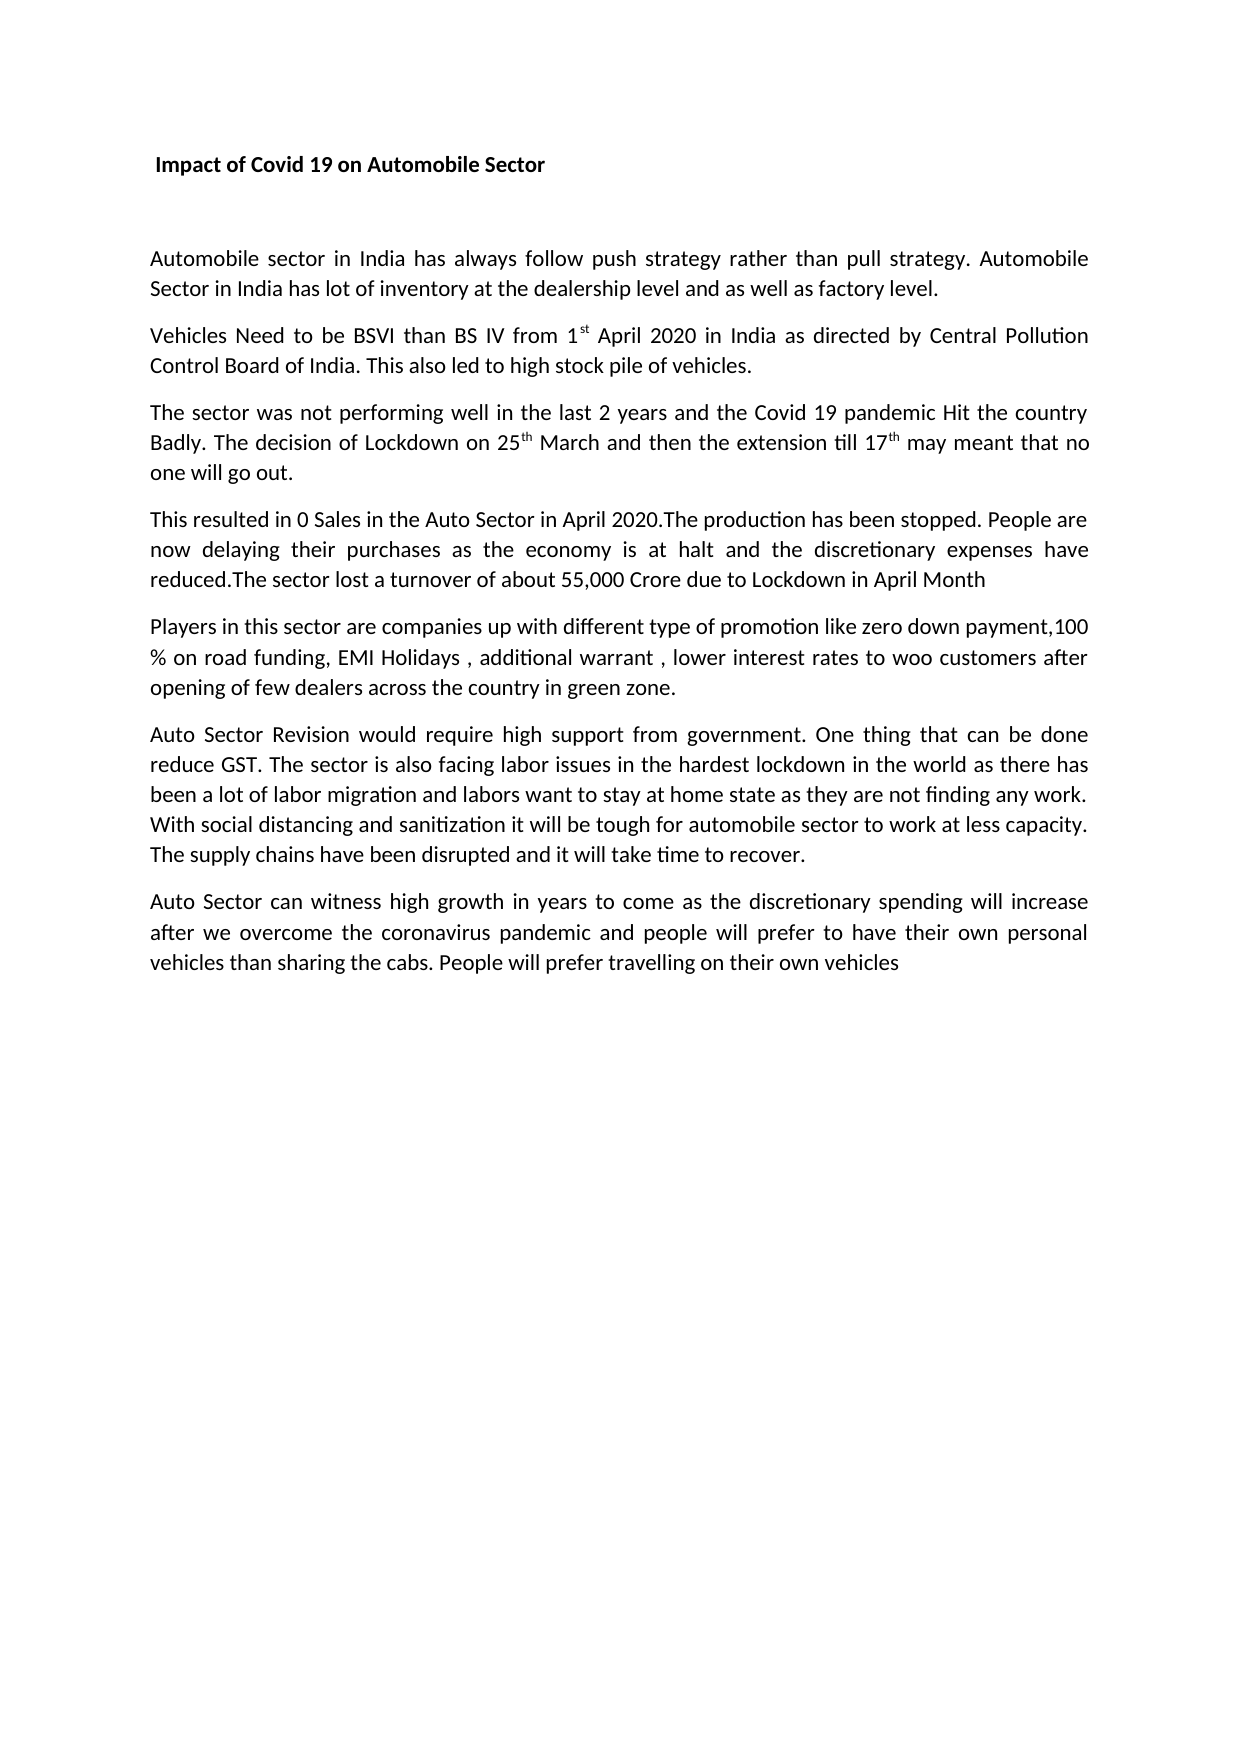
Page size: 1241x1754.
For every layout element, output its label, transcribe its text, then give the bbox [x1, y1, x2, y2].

text The sector was not performing well in the last 2 years and the Covid 19 pandemic Hit the country Badly. The decision of Lockdown on 25th March and then the extension till 17th may meant that no one will go out. [150, 398, 1090, 486]
text Vehicles Need to be BSVI than BS IV from 1st April 2020 in India as directed by Central Pollution Control Board of India. This also led to high stock pile of vehicles. [150, 321, 1090, 379]
text Automobile sector in India has always follow push strategy rather than pull strategy. Automobile Sector in India has lot of inventory at the dealership level and as well as factory level. [150, 244, 1090, 302]
text Auto Sector can witness high growth in years to come as the discretionary spending will increase after we overcome the coronavirus pandemic and people will prefer to have their own personal vehicles than sharing the cabs. People will prefer travelling on their own vehicles [150, 887, 1090, 976]
text Impact of Covid 19 on Automobile Sector [150, 150, 1090, 178]
text Players in this sector are companies up with different type of promotion like zero down payment,100 % on road funding, EMI Holidays , additional warrant , lower interest rates to woo customers after opening of few dealers across the country in green zone. [150, 612, 1090, 701]
text Auto Sector Revision would require high support from government. One thing that can be done reduce GST. The sector is also facing labor issues in the hardest lockdown in the world as there has been a lot of labor migration and labors want to stay at home state as they are not finding any work. With social distancing and sanitization it will be tough for automobile sector to work at less capacity. The supply chains have been disrupted and it will take time to recover. [150, 720, 1090, 869]
text This resulted in 0 Sales in the Auto Sector in April 2020.The production has been stopped. People are now delaying their purchases as the economy is at halt and the discretionary expenses have reduced.The sector lost a turnover of about 55,000 Crore due to Lockdown in April Month [150, 505, 1090, 594]
